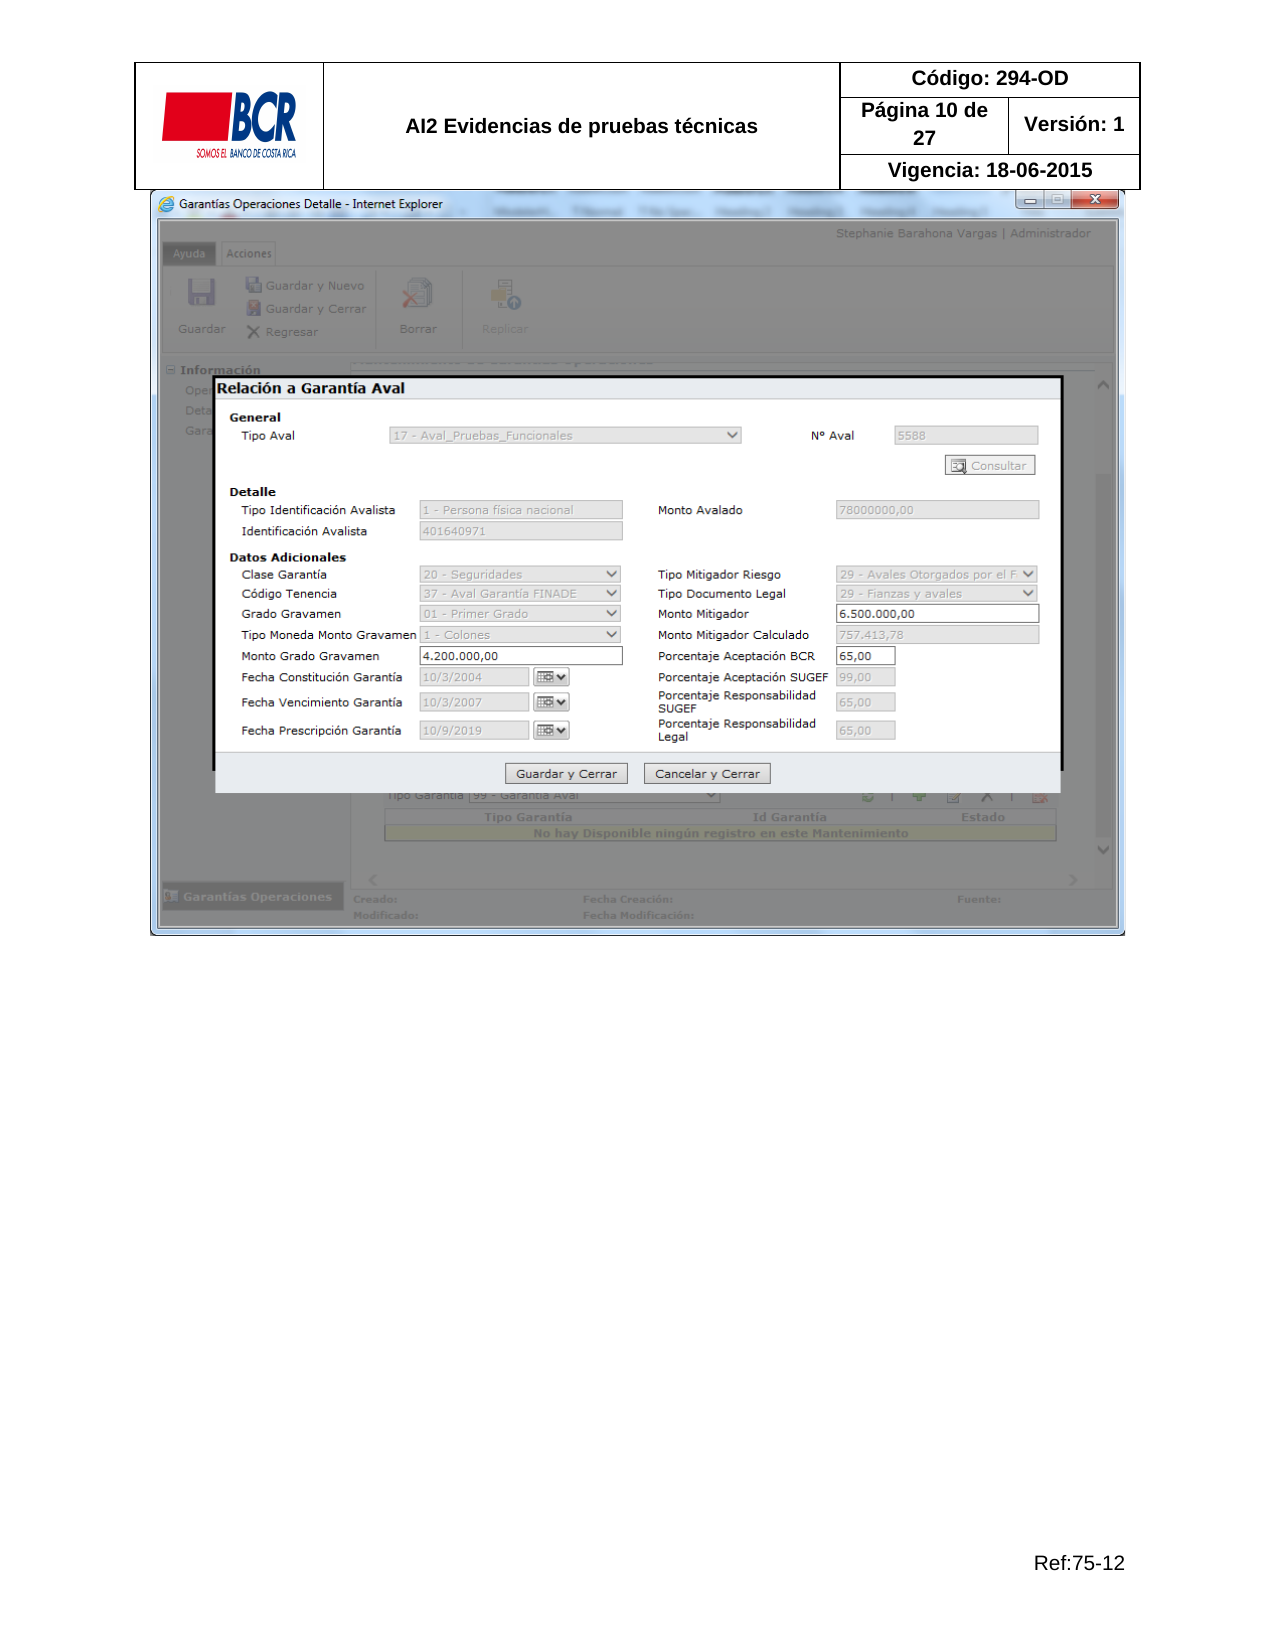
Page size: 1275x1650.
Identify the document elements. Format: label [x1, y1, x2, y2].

picture [150, 190, 1125, 936]
picture [152, 85, 306, 163]
